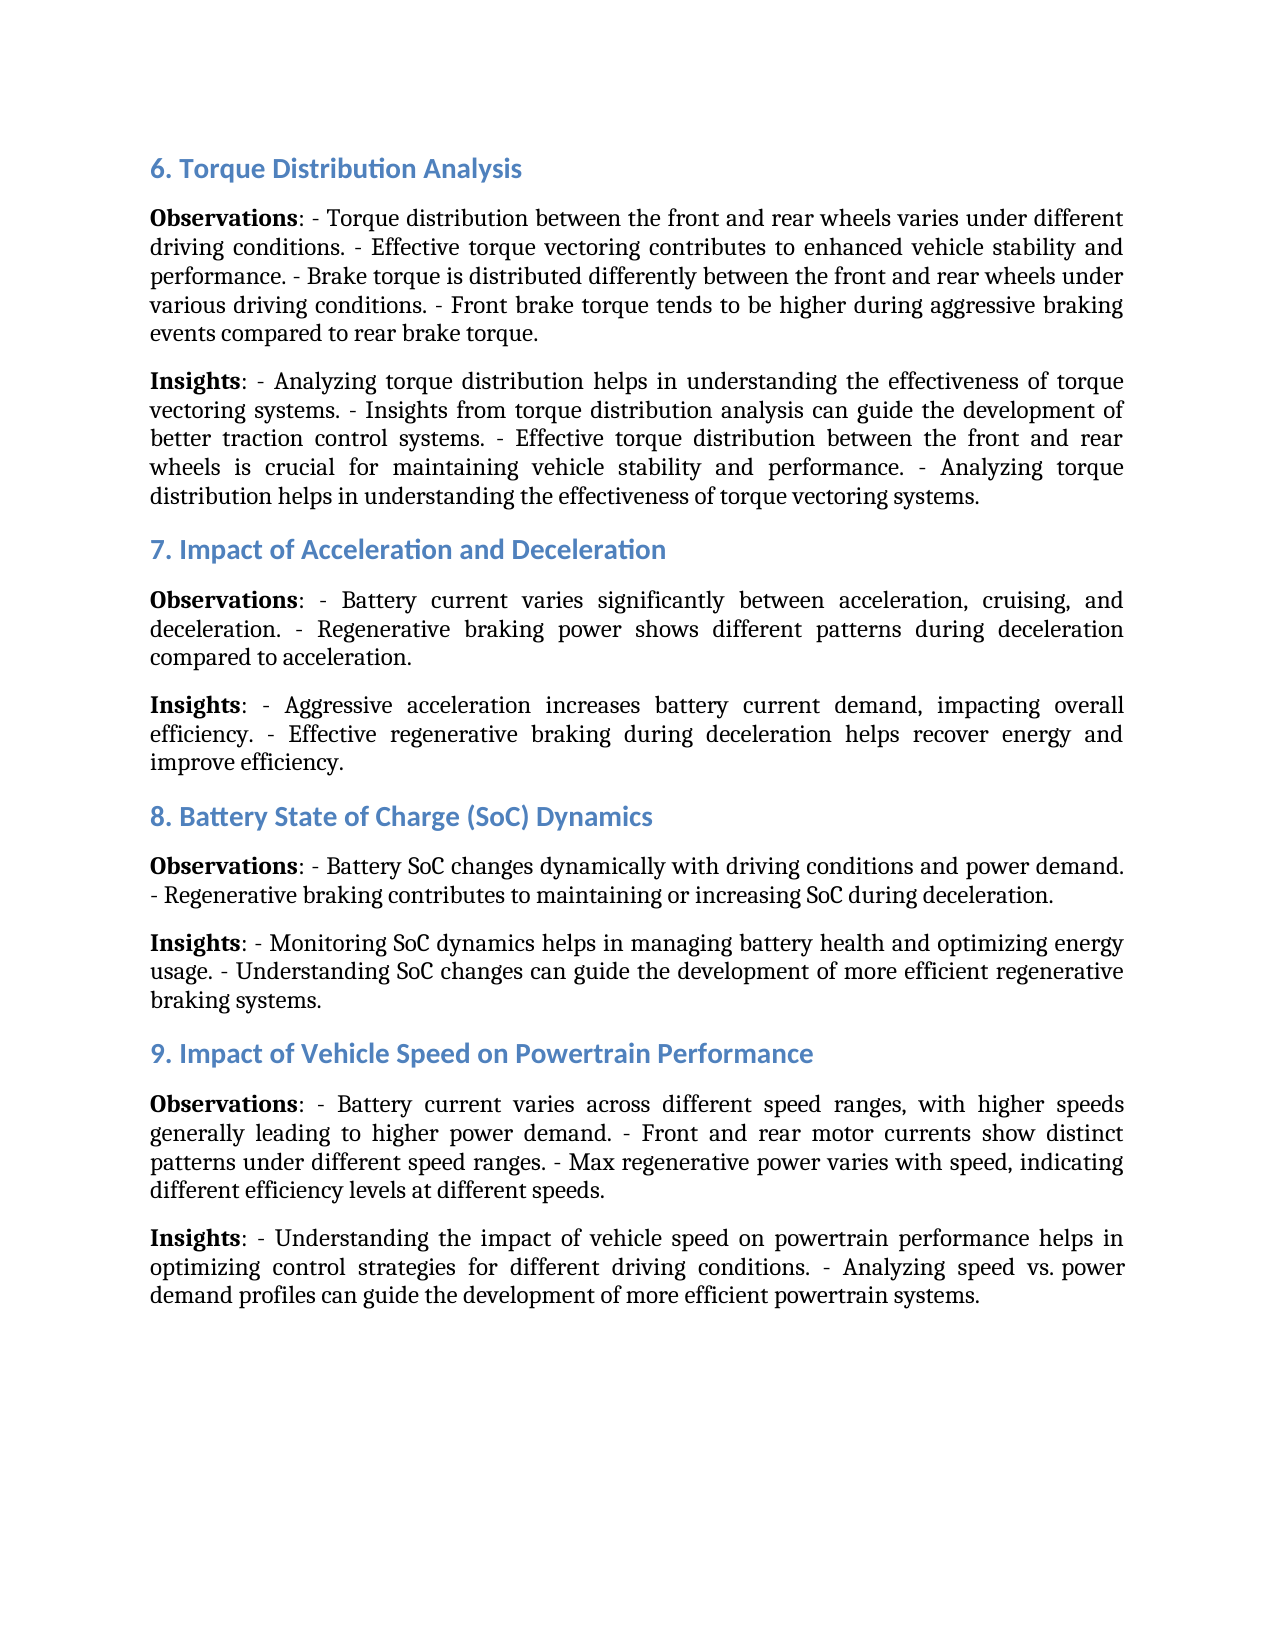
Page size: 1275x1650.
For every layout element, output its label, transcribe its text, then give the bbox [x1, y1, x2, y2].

text Insights: - Monitoring SoC dynamics helps in managing battery health and optimizing energy usage. - Understanding SoC changes can guide the development of more efficient regenerative braking systems. [150, 928, 1125, 1015]
text Insights: - Understanding the impact of vehicle speed on powertrain performance helps in optimizing control strategies for different driving conditions. - Analyzing speed vs. power demand profiles can guide the development of more efficient powertrain systems. [150, 1224, 1125, 1310]
text Insights: - Analyzing torque distribution helps in understanding the effectiveness of torque vectoring systems. - Insights from torque distribution analysis can guide the development of better traction control systems. - Effective torque distribution between the front and rear wheels is crucial for maintaining vehicle stability and performance. - Analyzing torque distribution helps in understanding the effectiveness of torque vectoring systems. [150, 367, 1125, 511]
text Insights: - Aggressive acceleration increases battery current demand, impacting overall efficiency. - Effective regenerative braking during deceleration helps recover energy and improve efficiency. [150, 691, 1125, 777]
subtitle 6. Torque Distribution Analysis [150, 150, 1125, 186]
text Observations: - Battery current varies across different speed ranges, with higher speeds generally leading to higher power demand. - Front and rear motor currents show distinct patterns under different speed ranges. - Max regenerative power varies with speed, indicating different efficiency levels at different speeds. [150, 1090, 1125, 1205]
subtitle 9. Impact of Vehicle Speed on Powertrain Performance [150, 1036, 1125, 1071]
subtitle 8. Battery State of Charge (SoC) Dynamics [150, 798, 1125, 833]
subtitle 7. Impact of Acceleration and Deceleration [150, 531, 1125, 567]
text Observations: - Torque distribution between the front and rear wheels varies under different driving conditions. - Effective torque vectoring contributes to enhanced vehicle stability and performance. - Brake torque is distributed differently between the front and rear wheels under various driving conditions. - Front brake torque tends to be higher during aggressive braking events compared to rear brake torque. [150, 204, 1125, 348]
text Observations: - Battery SoC changes dynamically with driving conditions and power demand. - Regenerative braking contributes to maintaining or increasing SoC during deceleration. [150, 852, 1125, 910]
text Observations: - Battery current varies significantly between acceleration, cruising, and deceleration. - Regenerative braking power shows different patterns during deceleration compared to acceleration. [150, 586, 1125, 672]
